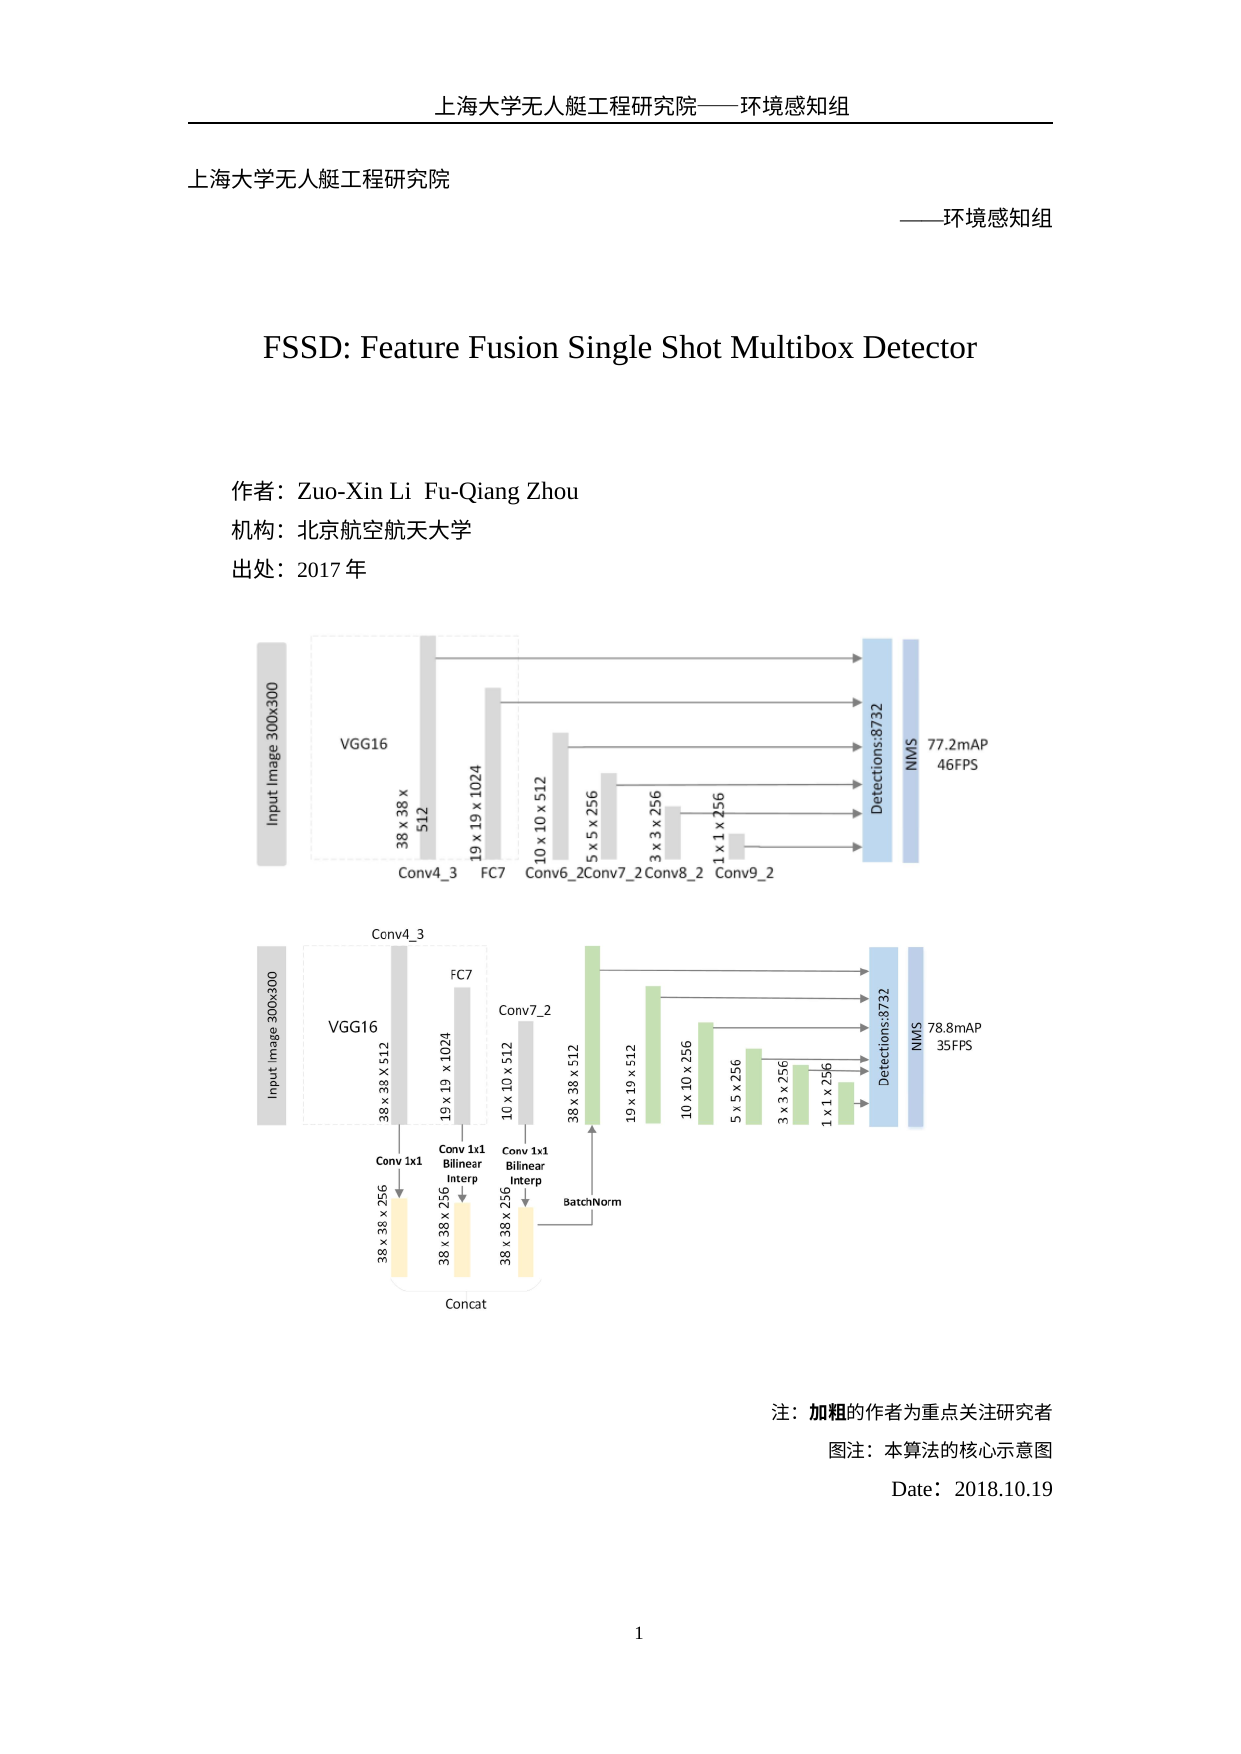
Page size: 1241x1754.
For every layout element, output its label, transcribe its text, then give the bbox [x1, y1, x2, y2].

subtitle FSSD: Feature Fusion Single Shot Multibox Detector [187, 314, 1053, 379]
text 作者：Zuo-Xin Li Fu-Qiang Zhou [187, 474, 1053, 506]
picture [248, 627, 992, 889]
text 上海大学无人艇工程研究院 [187, 162, 1053, 194]
text 出处：2017年 [187, 551, 1053, 584]
text 注：加粗的作者为重点关注研究者 [187, 1395, 1053, 1427]
text 机构：北京航空航天大学 [187, 512, 1053, 545]
picture [252, 925, 988, 1315]
text ——环境感知组 [187, 201, 1053, 233]
text 图注：本算法的核心示意图 [187, 1433, 1053, 1465]
text Date：2018.10.19 [472, 1471, 1053, 1503]
